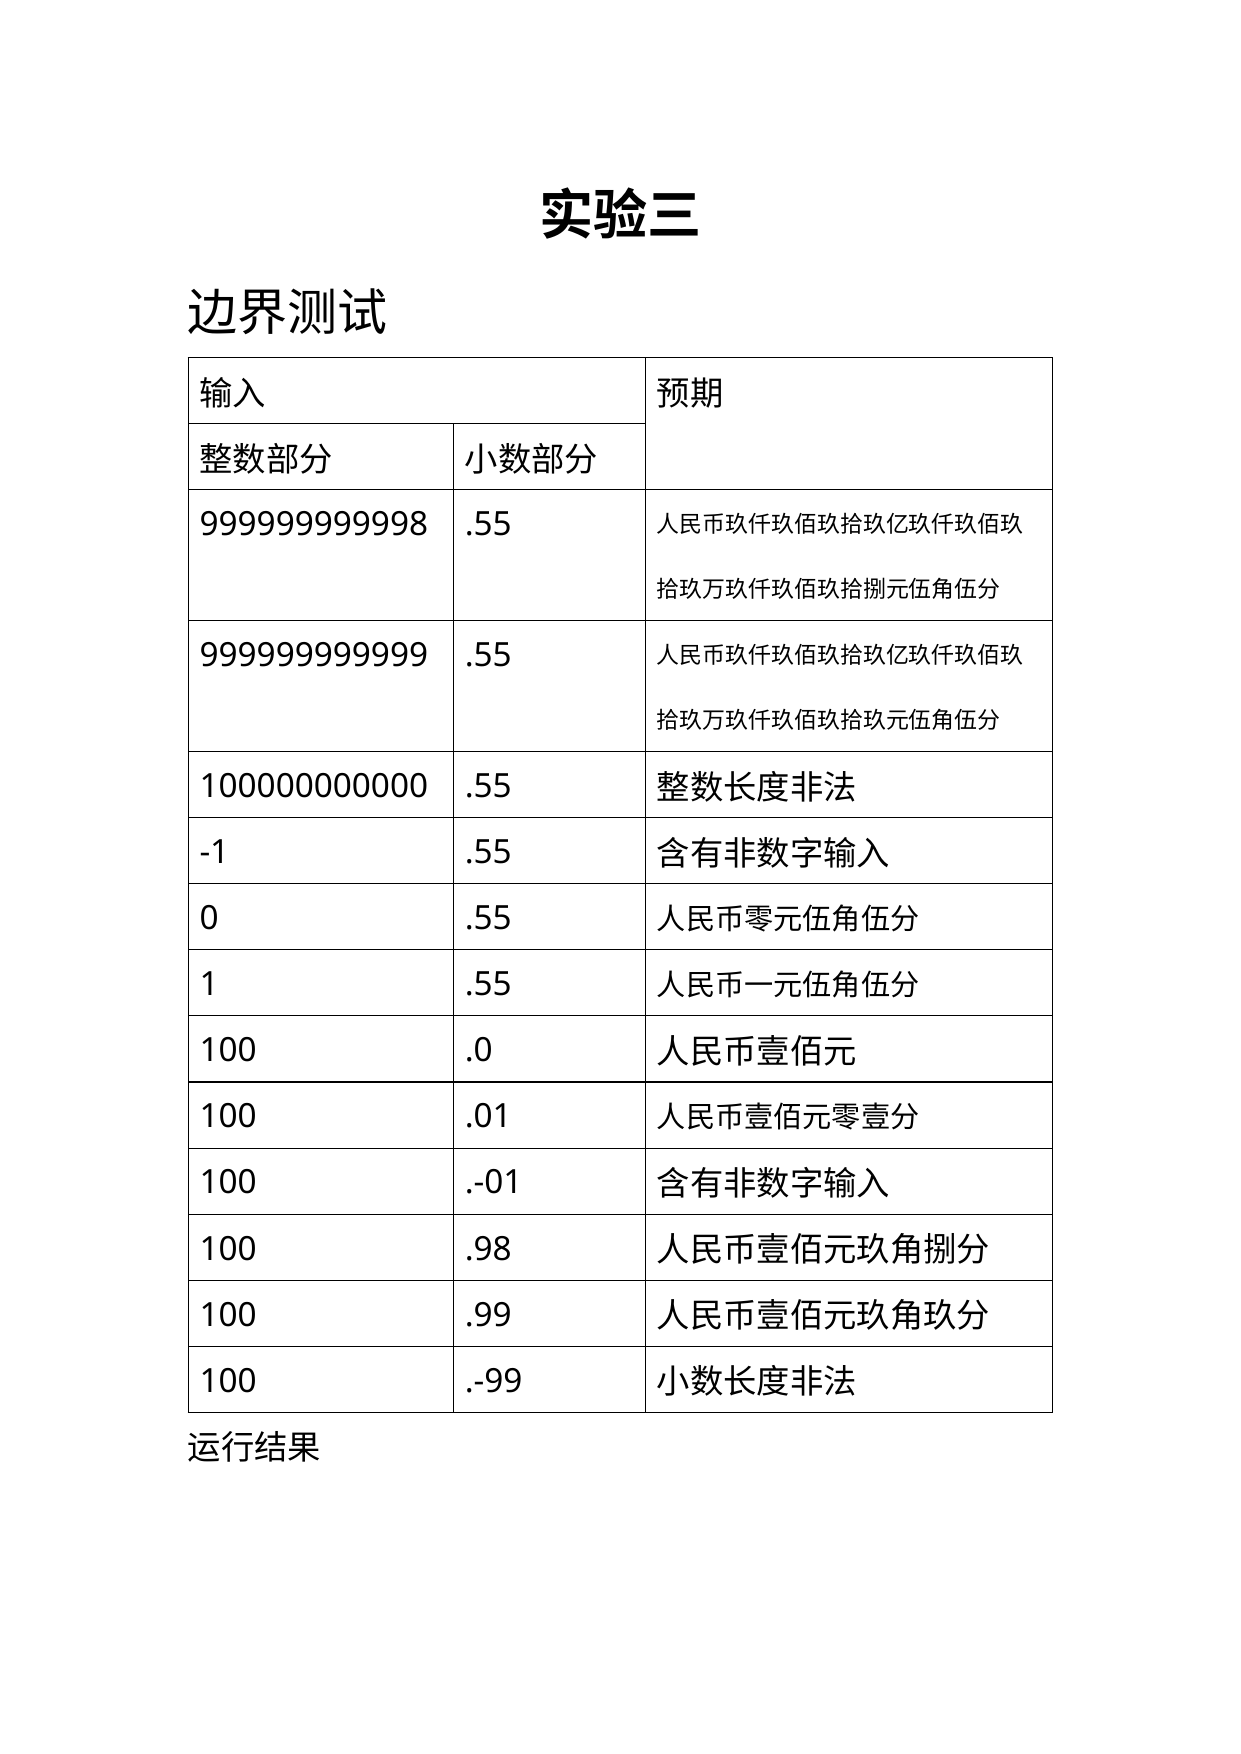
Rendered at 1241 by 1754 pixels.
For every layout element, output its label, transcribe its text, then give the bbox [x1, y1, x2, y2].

table_cell .01 [454, 1083, 645, 1147]
table_cell 人民币壹佰元玖角玖分 [646, 1281, 1052, 1346]
table_cell 人民币壹佰元零壹分 [646, 1083, 1052, 1147]
table_cell 100 [189, 1215, 453, 1279]
table_cell 100 [189, 1347, 453, 1412]
table_cell -1 [189, 818, 453, 883]
table_cell 含有非数字输入 [646, 1149, 1052, 1213]
table_cell 100 [189, 1149, 453, 1213]
table_cell 999999999999 [189, 621, 453, 751]
table_cell .-01 [454, 1149, 645, 1213]
table_cell 整数部分 [189, 424, 453, 489]
table_cell 100 [189, 1281, 453, 1346]
table_cell .0 [454, 1016, 645, 1081]
table_cell 100 [189, 1016, 453, 1081]
table_cell .55 [454, 818, 645, 883]
table_cell 小数部分 [454, 424, 645, 489]
table_cell 小数长度非法 [646, 1347, 1052, 1412]
table_cell .55 [454, 621, 645, 751]
table_cell 人民币壹佰元玖角捌分 [646, 1215, 1052, 1279]
table_header 输入 [189, 358, 645, 423]
table_cell .-99 [454, 1347, 645, 1412]
table_header 预期 [646, 358, 1052, 489]
table_cell 含有非数字输入 [646, 818, 1052, 883]
text 边界测试 [187, 259, 1053, 357]
text 运行结果 [187, 1413, 1053, 1478]
table_cell 0 [189, 884, 453, 949]
table_cell .99 [454, 1281, 645, 1346]
table_cell .98 [454, 1215, 645, 1279]
table_cell 999999999998 [189, 490, 453, 620]
table_cell 人民币壹佰元 [646, 1016, 1052, 1081]
table_cell .55 [454, 884, 645, 949]
table_cell .55 [454, 490, 645, 620]
table_cell 人民币玖仟玖佰玖拾玖亿玖仟玖佰玖拾玖万玖仟玖佰玖拾玖元伍角伍分 [646, 621, 1052, 751]
table_cell .55 [454, 752, 645, 817]
table_cell 100000000000 [189, 752, 453, 817]
table_cell 人民币一元伍角伍分 [646, 950, 1052, 1015]
text 实验三 [187, 162, 1053, 259]
table_cell .55 [454, 950, 645, 1015]
table_cell 1 [189, 950, 453, 1015]
table_cell 整数长度非法 [646, 752, 1052, 817]
table_cell 100 [189, 1083, 453, 1147]
table_cell 人民币零元伍角伍分 [646, 884, 1052, 949]
table_cell 人民币玖仟玖佰玖拾玖亿玖仟玖佰玖拾玖万玖仟玖佰玖拾捌元伍角伍分 [646, 490, 1052, 620]
